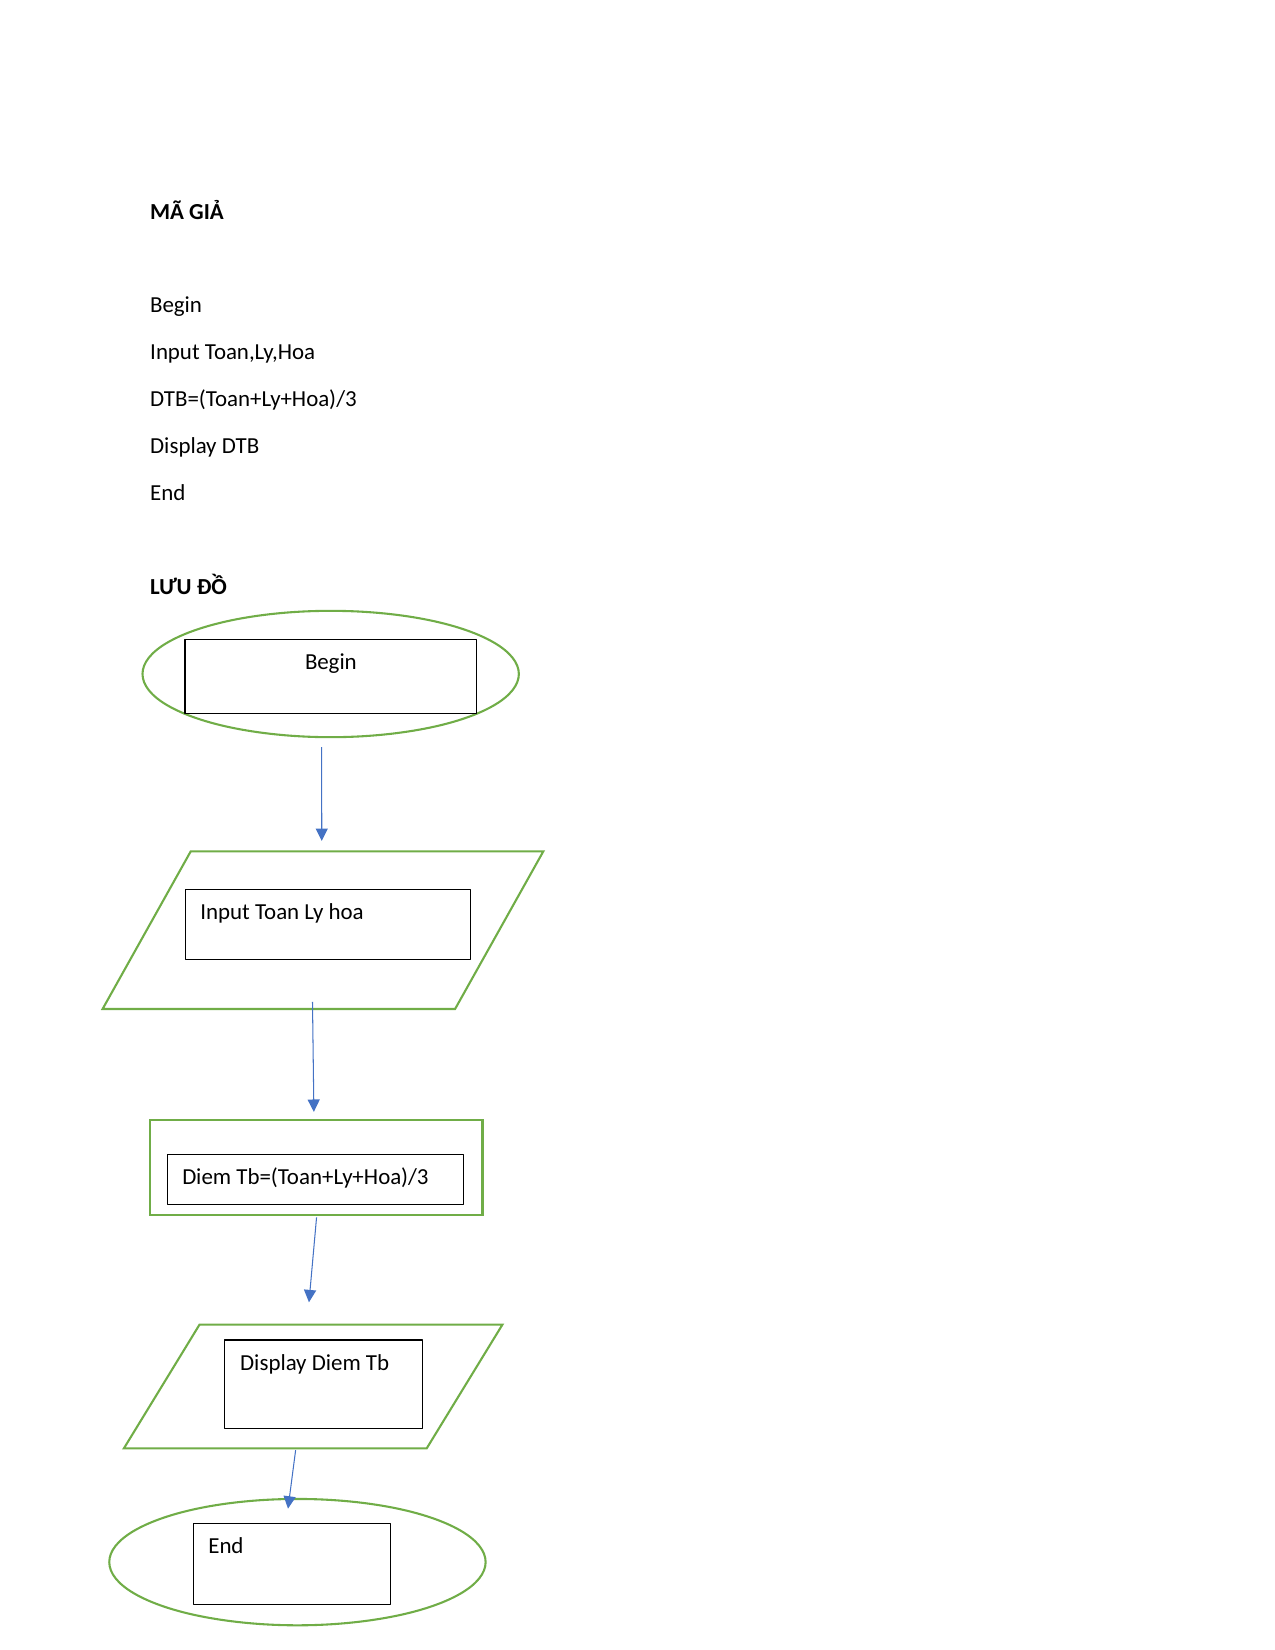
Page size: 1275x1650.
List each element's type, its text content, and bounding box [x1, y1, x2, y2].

text LƯU ĐỒ [150, 572, 1125, 600]
text DTB=(Toan+Ly+Hoa)/3 [150, 384, 1125, 412]
text Display DTB [150, 431, 1125, 459]
text Input Toan,Ly,Hoa [150, 337, 1125, 366]
text End [150, 478, 1125, 506]
text Begin [150, 291, 1125, 319]
text MÃ GIẢ [150, 197, 1125, 225]
